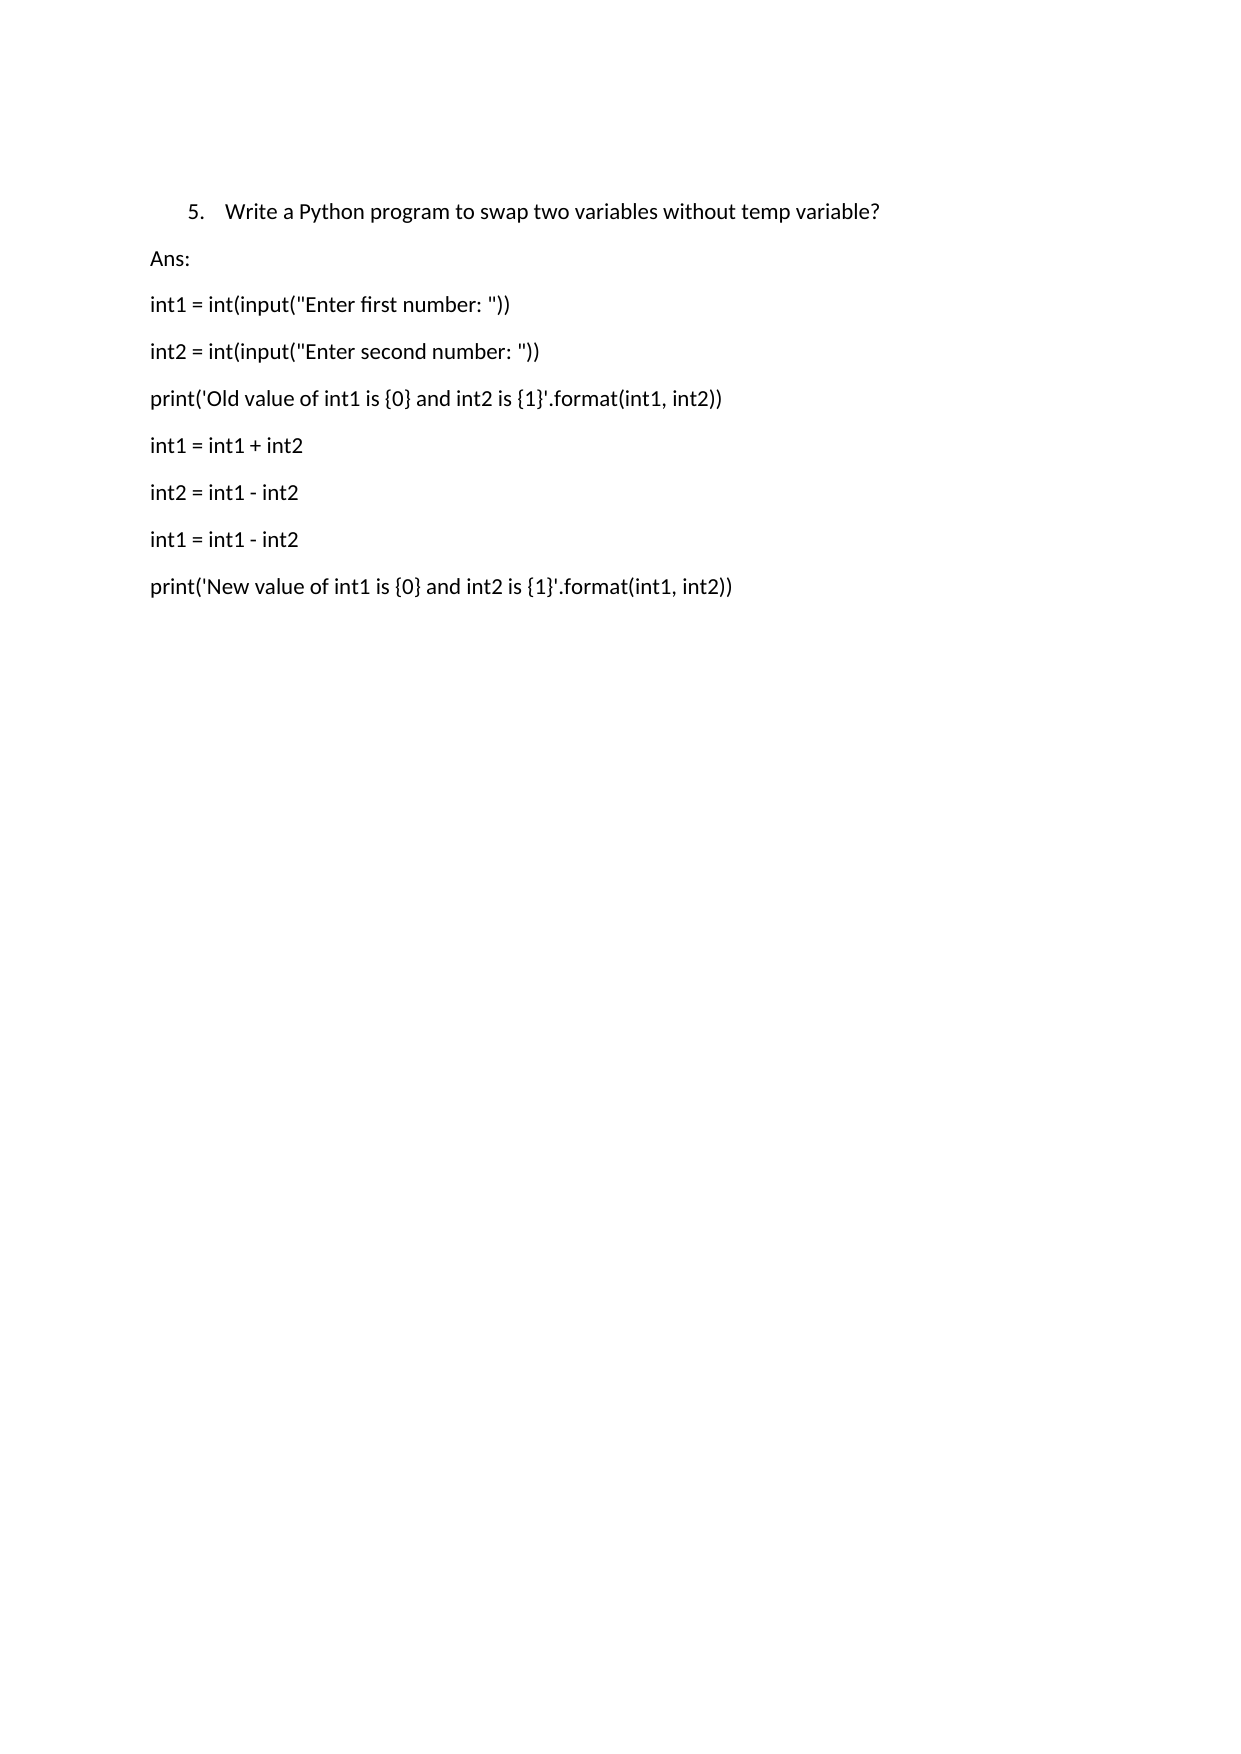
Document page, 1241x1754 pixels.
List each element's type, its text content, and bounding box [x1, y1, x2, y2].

list Write a Python program to swap two variables without temp variable? [187, 197, 1090, 225]
text Ans: [150, 244, 1090, 272]
text print('New value of int1 is {0} and int2 is {1}'.format(int1, int2)) [150, 572, 1090, 600]
text int1 = int(input("Enter first number: ")) [150, 291, 1090, 319]
text int1 = int1 + int2 [150, 431, 1090, 459]
text int1 = int1 - int2 [150, 525, 1090, 553]
text int2 = int(input("Enter second number: ")) [150, 337, 1090, 366]
text int2 = int1 - int2 [150, 478, 1090, 506]
text print('Old value of int1 is {0} and int2 is {1}'.format(int1, int2)) [150, 384, 1090, 412]
